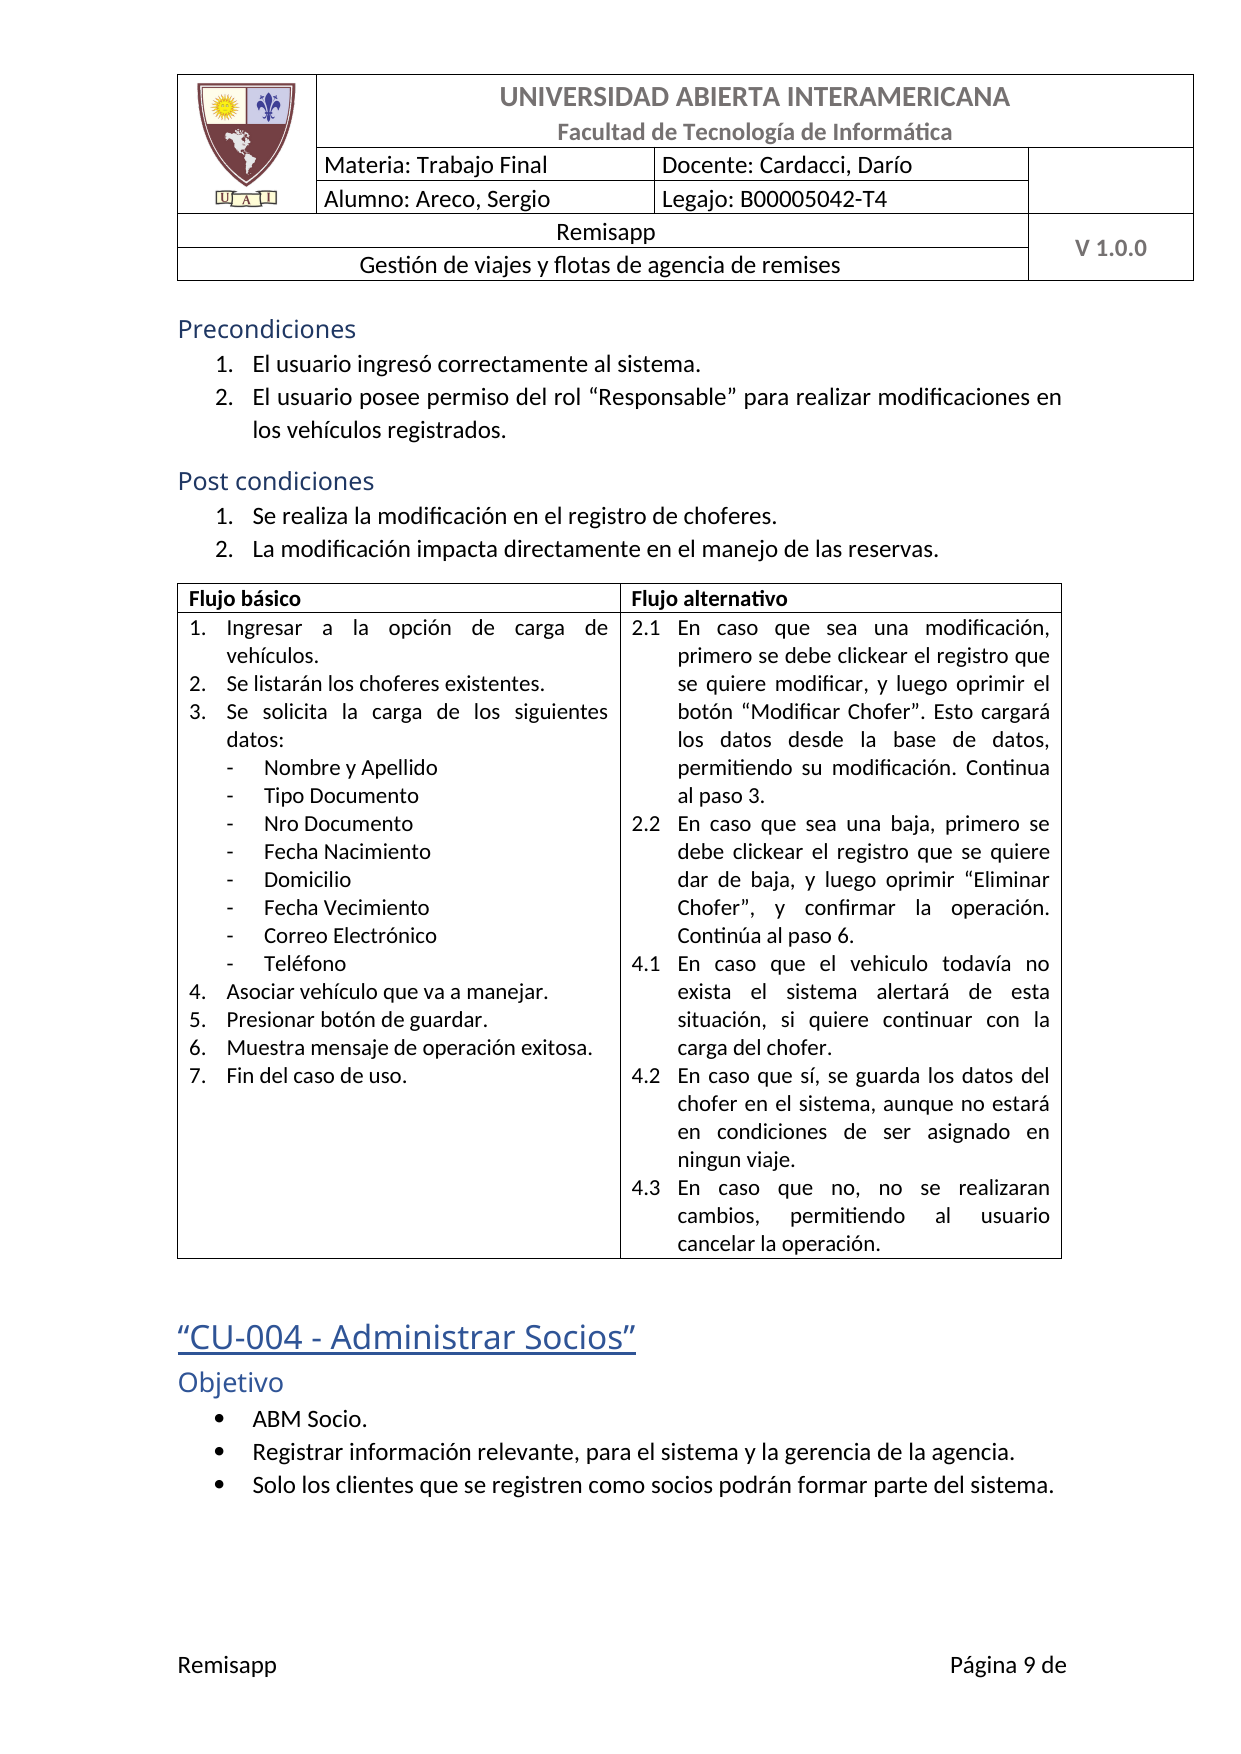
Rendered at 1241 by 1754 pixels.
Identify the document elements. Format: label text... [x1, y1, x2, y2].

list La modificación impacta directamente en el manejo de las reservas. [215, 533, 1063, 564]
list El usuario ingresó correctamente al sistema. [215, 348, 1063, 379]
subtitle Post condiciones [177, 464, 1063, 498]
subtitle “CU-004 - Administrar Socios” [177, 1314, 1063, 1359]
table_header Flujo alternativo [621, 584, 1061, 612]
subtitle Objetivo [177, 1364, 1063, 1401]
picture [178, 75, 316, 212]
list El usuario posee permiso del rol “Responsable” para realizar modificaciones en los vehículos registrados. [215, 381, 1063, 445]
table_cell En caso que sea una modificación, primero se debe clickear el registro que se quiere modificar, y luego oprimir el botón “Modificar Chofer”. Esto cargará los datos desde la base de datos, permitiendo su modificación. Continua al paso 3. En caso que sea una baja, primero se debe clickear el registro que se quiere dar de baja, y luego oprimir “Eliminar Chofer”, y confirmar la operación. Continúa al paso 6. En caso que el vehiculo todavía no exista el sistema alertará de esta situación, si quiere continuar con la carga del chofer. En caso que sí, se guarda los datos del chofer en el sistema, aunque no estará en condiciones de ser asignado en ningun viaje. En caso que no, no se realizaran cambios, permitiendo al usuario cancelar la operación. [621, 613, 1061, 1258]
subtitle Precondiciones [177, 312, 1063, 346]
list Registrar información relevante, para el sistema y la gerencia de la agencia. [215, 1436, 1063, 1467]
table_header Flujo básico [178, 584, 620, 612]
list Solo los clientes que se registren como socios podrán formar parte del sistema. [215, 1469, 1063, 1500]
list ABM Socio. [215, 1403, 1063, 1434]
table_cell Ingresar a la opción de carga de vehículos. Se listarán los choferes existentes. Se solicita la carga de los siguientes datos: Nombre y Apellido Tipo Documento Nro Documento Fecha Nacimiento Domicilio Fecha Vecimiento Correo Electrónico Teléfono Asociar vehículo que va a manejar. Presionar botón de guardar. Muestra mensaje de operación exitosa. Fin del caso de uso. [178, 613, 620, 1258]
list Se realiza la modificación en el registro de choferes. [215, 501, 1063, 531]
